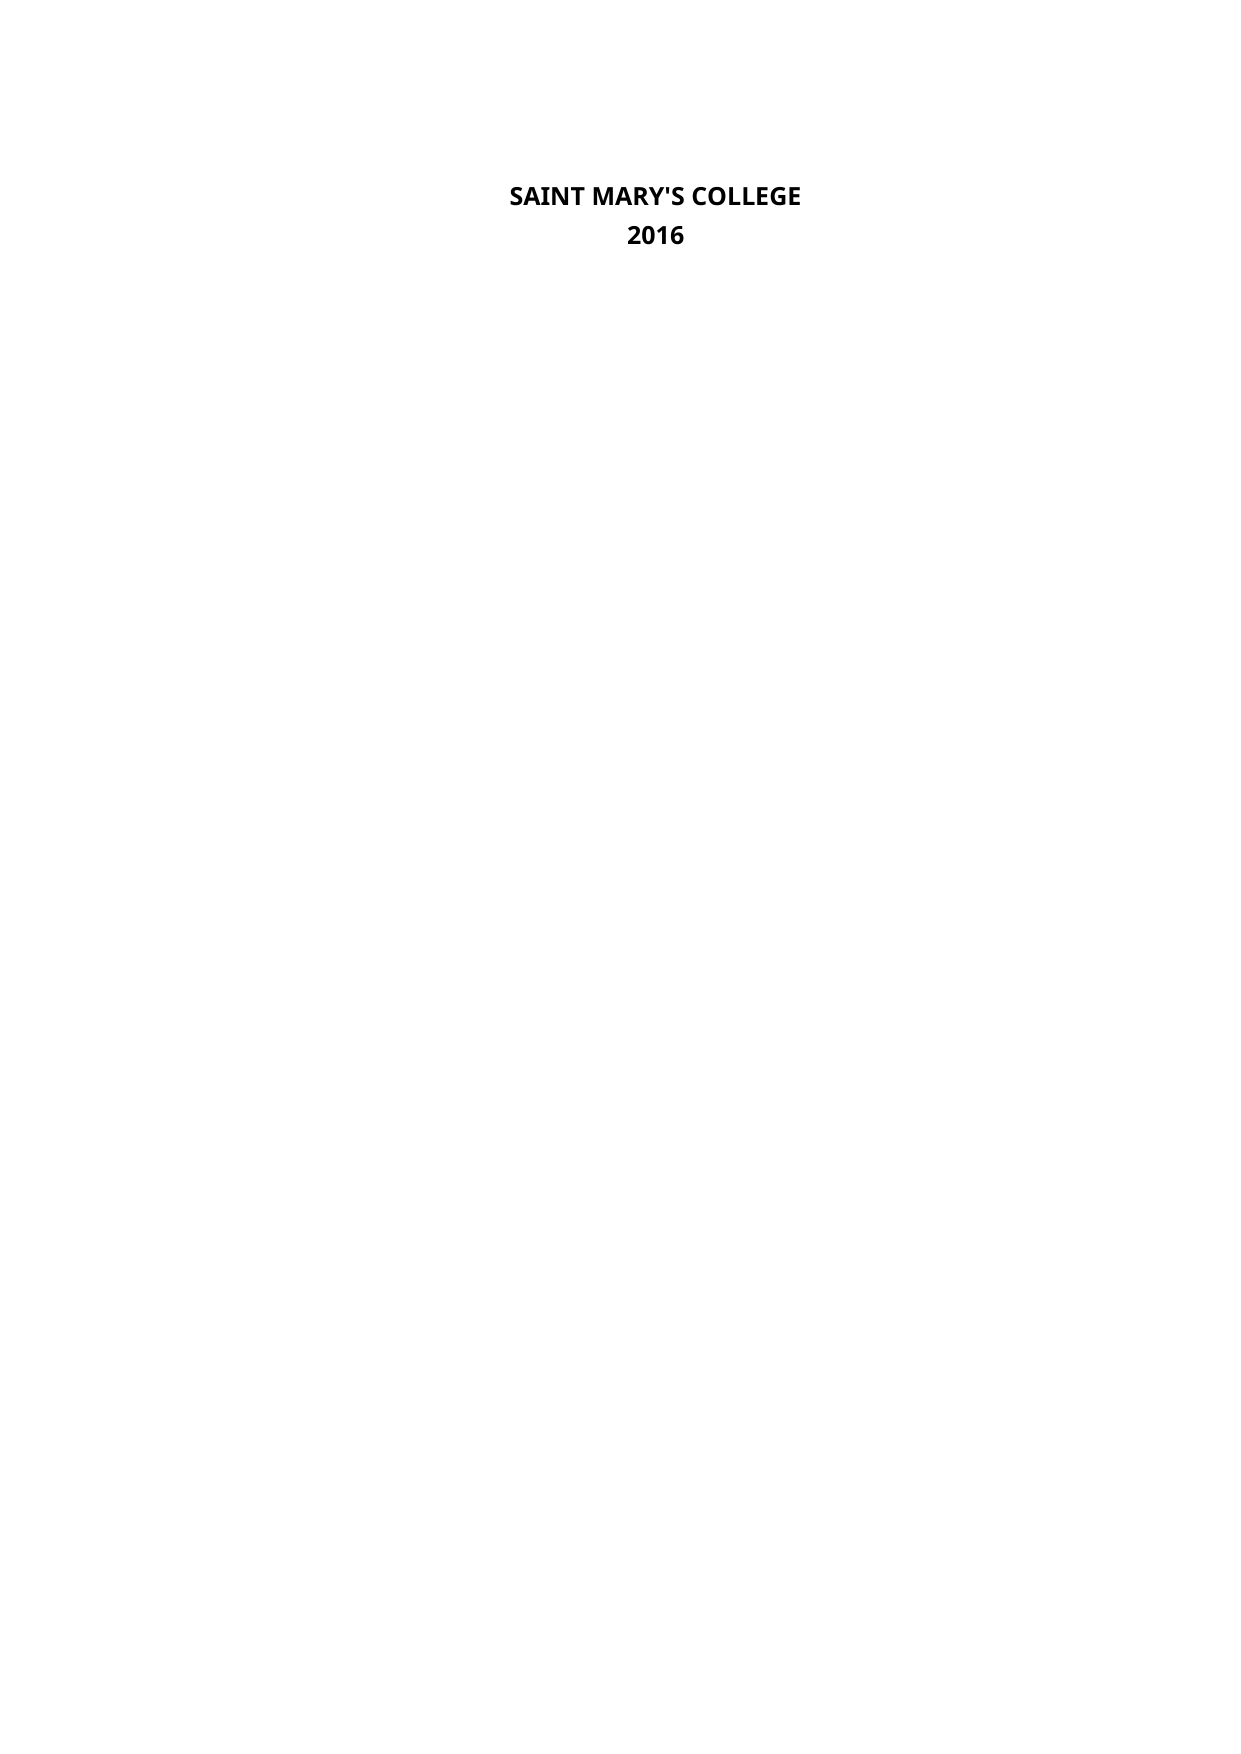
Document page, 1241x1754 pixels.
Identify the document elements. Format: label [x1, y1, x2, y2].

table_cell [177, 179, 1133, 255]
